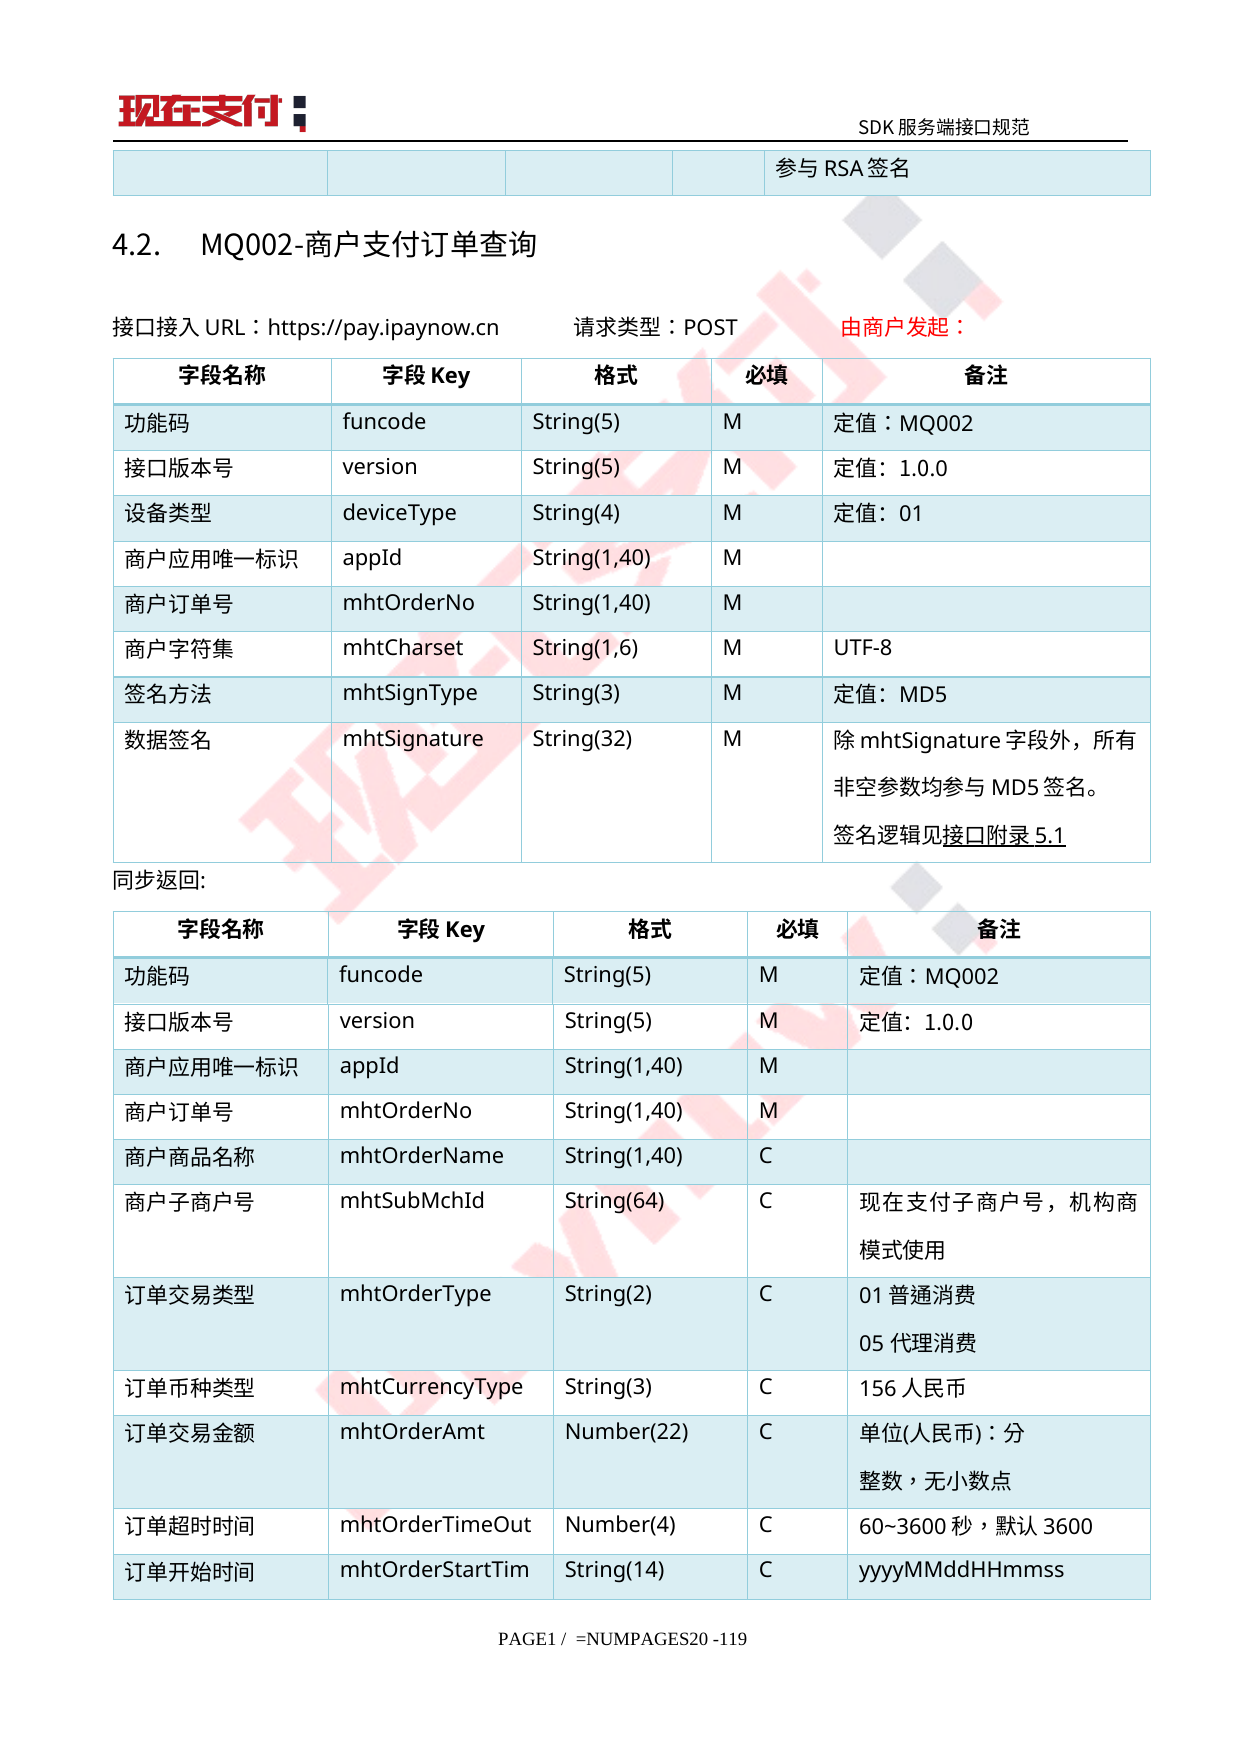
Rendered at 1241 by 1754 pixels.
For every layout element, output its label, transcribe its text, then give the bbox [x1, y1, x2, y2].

table_cell String(1,40) [554, 1095, 747, 1139]
table_cell M [712, 587, 822, 631]
table_cell 定值：1.0.0 [823, 451, 1150, 495]
table_cell 商户商品名称 [114, 1140, 328, 1184]
table_cell Number(22) [554, 1416, 747, 1508]
table_header 格式 [522, 359, 711, 403]
subtitle MQ002-商户支付订单查询 [112, 221, 1128, 264]
table_cell 商户应用唯一标识 [114, 1050, 328, 1094]
table_cell funcode [328, 959, 552, 1003]
table_cell 设备类型 [114, 496, 331, 541]
table_cell 商户子商户号 [114, 1185, 328, 1277]
table_cell 定值：MQ002 [823, 406, 1150, 450]
table_cell appId [332, 542, 521, 586]
table_cell 156人民币 [848, 1371, 1150, 1415]
table_cell 功能码 [114, 959, 327, 1003]
table_cell C [748, 1509, 847, 1553]
table_cell 商户字符集 [114, 632, 331, 676]
table_header 备注 [848, 912, 1150, 956]
table_cell String(2) [554, 1278, 747, 1370]
table_cell M [673, 151, 764, 195]
table_cell [848, 1095, 1150, 1139]
table_cell String(1,40) [522, 542, 711, 586]
table_cell 商户订单号 [114, 1095, 328, 1139]
table_cell String(1,40) [554, 1050, 747, 1094]
table_cell C [748, 1140, 847, 1184]
table_cell String(5) [554, 1005, 747, 1049]
table_cell 订单交易金额 [114, 1416, 328, 1508]
table_cell String(5) [522, 406, 711, 450]
table_cell 数据签名 [114, 723, 331, 862]
table_cell [823, 587, 1150, 631]
table_cell M [712, 451, 822, 495]
table_cell M [748, 1050, 847, 1094]
table_cell [848, 1050, 1150, 1094]
text 接口接入URL：https://pay.ipaynow.cn 请求类型：POST 由商户发起： [112, 310, 1128, 342]
table_cell M [712, 678, 822, 722]
table_cell 订单超时时间 [114, 1509, 328, 1553]
table_cell 定值：MQ002 [848, 959, 1150, 1003]
table_cell 订单开始时间 [114, 1555, 328, 1599]
table_cell 商户订单号 [114, 587, 331, 631]
table_header 字段Key [329, 912, 553, 956]
table_cell mhtOrderAmt [329, 1416, 553, 1508]
table_cell String(1,40) [522, 587, 711, 631]
table_cell M [748, 1095, 847, 1139]
table_cell mhtSignature [332, 723, 521, 862]
table_cell yyyyMMddHHmmss [848, 1555, 1150, 1599]
table_header 格式 [554, 912, 747, 956]
table_cell Number(4) [554, 1509, 747, 1553]
table_cell 60~3600秒，默认3600 [848, 1509, 1150, 1553]
table_cell 定值：01 [823, 496, 1150, 541]
table_cell String(3) [554, 1371, 747, 1415]
table_cell mhtSubMchId [329, 1185, 553, 1277]
table_cell 数据签名 [114, 151, 327, 195]
table_cell String(3) [522, 678, 711, 722]
table_cell String(32) [522, 723, 711, 862]
table_cell C [748, 1185, 847, 1277]
table_cell 功能码 [114, 406, 331, 450]
table_cell 签名方法 [114, 678, 331, 722]
table_cell 01普通消费 05 代理消费 [848, 1278, 1150, 1370]
table_cell 定值：1.0.0 [848, 1005, 1150, 1049]
table_cell String(1,64) [506, 151, 672, 195]
table_cell C [748, 1371, 847, 1415]
table_cell M [712, 496, 822, 541]
table_cell 订单币种类型 [114, 1371, 328, 1415]
table_cell mhtOrderStartTime [329, 1555, 553, 1599]
table_cell C [748, 1416, 847, 1508]
table_cell signature [328, 151, 505, 195]
text 同步返回: [112, 863, 1128, 895]
table_cell 接口版本号 [114, 1005, 328, 1049]
table_cell 商户应用唯一标识 [114, 542, 331, 586]
table_cell String(5) [522, 451, 711, 495]
table_cell version [329, 1005, 553, 1049]
table_cell mhtSignType [332, 678, 521, 722]
table_header 字段Key [332, 359, 521, 403]
table_cell funcode [332, 406, 521, 450]
table_header 备注 [823, 359, 1150, 403]
table_cell String(5) [553, 959, 747, 1003]
table_cell 现在支付子商户号，机构商模式使用 [848, 1185, 1150, 1277]
table_cell 除mhtSignature字段外，所有非空参数均参与MD5签名。 签名逻辑见接口附录5.1 [823, 723, 1150, 862]
table_cell mhtOrderTimeOut [329, 1509, 553, 1553]
table_cell M [748, 959, 847, 1003]
table_cell C [748, 1555, 847, 1599]
table_cell UTF-8 [823, 632, 1150, 676]
table_cell 单位(人民币)：分 整数，无小数点 [848, 1416, 1150, 1508]
table_cell M [748, 1005, 847, 1049]
table_cell [823, 542, 1150, 586]
table_cell M [712, 723, 822, 862]
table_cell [765, 151, 1150, 195]
table_cell deviceType [332, 496, 521, 541]
table_cell appId [329, 1050, 553, 1094]
table_cell 定值：MD5 [823, 678, 1150, 722]
table_cell String(14) [554, 1555, 747, 1599]
table_header 必填 [712, 359, 822, 403]
table_cell String(1,6) [522, 632, 711, 676]
picture [112, 88, 311, 135]
table_cell mhtCurrencyType [329, 1371, 553, 1415]
table_cell version [332, 451, 521, 495]
table_cell mhtOrderNo [329, 1095, 553, 1139]
table_cell C [748, 1278, 847, 1370]
table_cell [848, 1140, 1150, 1184]
table_cell mhtOrderName [329, 1140, 553, 1184]
table_cell String(1,40) [554, 1140, 747, 1184]
table_cell M [712, 542, 822, 586]
table_cell mhtOrderType [329, 1278, 553, 1370]
table_header 字段名称 [114, 912, 328, 956]
table_cell String(64) [554, 1185, 747, 1277]
table_cell 订单交易类型 [114, 1278, 328, 1370]
table_header 字段名称 [114, 359, 331, 403]
table_cell 接口版本号 [114, 451, 331, 495]
table_cell M [712, 406, 822, 450]
table_cell mhtCharset [332, 632, 521, 676]
table_header 必填 [748, 912, 847, 956]
table_cell M [712, 632, 822, 676]
table_cell mhtOrderNo [332, 587, 521, 631]
table_cell String(4) [522, 496, 711, 541]
